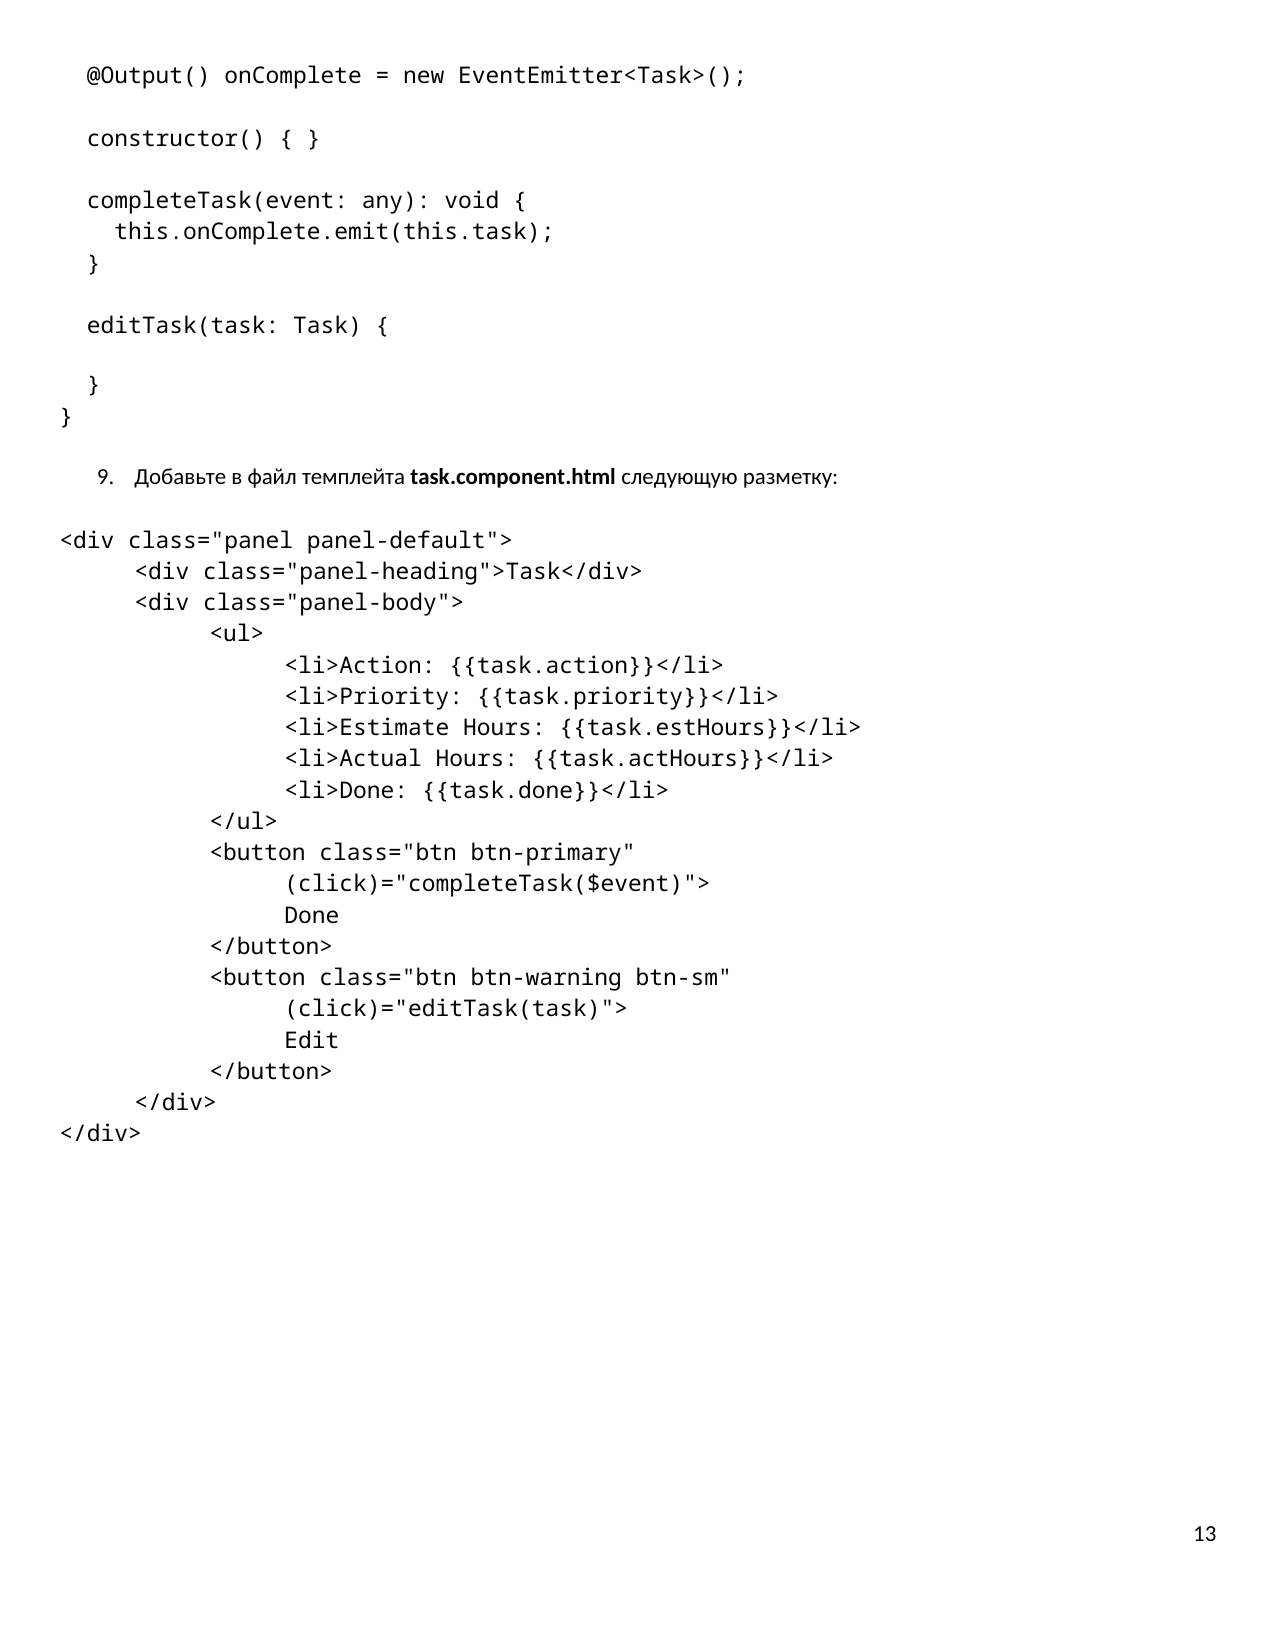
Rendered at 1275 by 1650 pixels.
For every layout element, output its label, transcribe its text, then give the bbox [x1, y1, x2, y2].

text <li>Action: {{task.action}}</li> [59, 648, 1216, 680]
text editTask(task: Task) { [59, 309, 1216, 340]
text } [59, 247, 1216, 278]
text } [59, 399, 1216, 431]
text @Output() onComplete = new EventEmitter<Task>(); [59, 59, 1216, 90]
text <div class="panel-heading">Task</div> [59, 555, 1216, 586]
text <button class="btn btn-warning btn-sm" [59, 961, 1216, 992]
text <li>Actual Hours: {{task.actHours}}</li> [59, 742, 1216, 773]
text <li>Priority: {{task.priority}}</li> [59, 680, 1216, 711]
text </div> [59, 1117, 1216, 1148]
text constructor() { } [59, 122, 1216, 153]
text </ul> [59, 805, 1216, 836]
text (click)="completeTask($event)"> [59, 867, 1216, 898]
text <ul> [59, 617, 1216, 648]
text <button class="btn btn-primary" [59, 836, 1216, 867]
text </div> [59, 1086, 1216, 1117]
text this.onComplete.emit(this.task); [59, 215, 1216, 247]
text completeTask(event: any): void { [59, 184, 1216, 215]
text <li>Estimate Hours: {{task.estHours}}</li> [59, 711, 1216, 742]
text (click)="editTask(task)"> [59, 992, 1216, 1023]
text </button> [59, 930, 1216, 961]
list Добавьте в файл темплейта task.component.html следующую разметку: [97, 462, 1216, 490]
text Edit [59, 1023, 1216, 1055]
text <li>Done: {{task.done}}</li> [59, 773, 1216, 805]
text Done [59, 898, 1216, 930]
text </button> [59, 1055, 1216, 1086]
text } [59, 368, 1216, 399]
text <div class="panel-body"> [59, 586, 1216, 617]
text <div class="panel panel-default"> [59, 523, 1216, 555]
